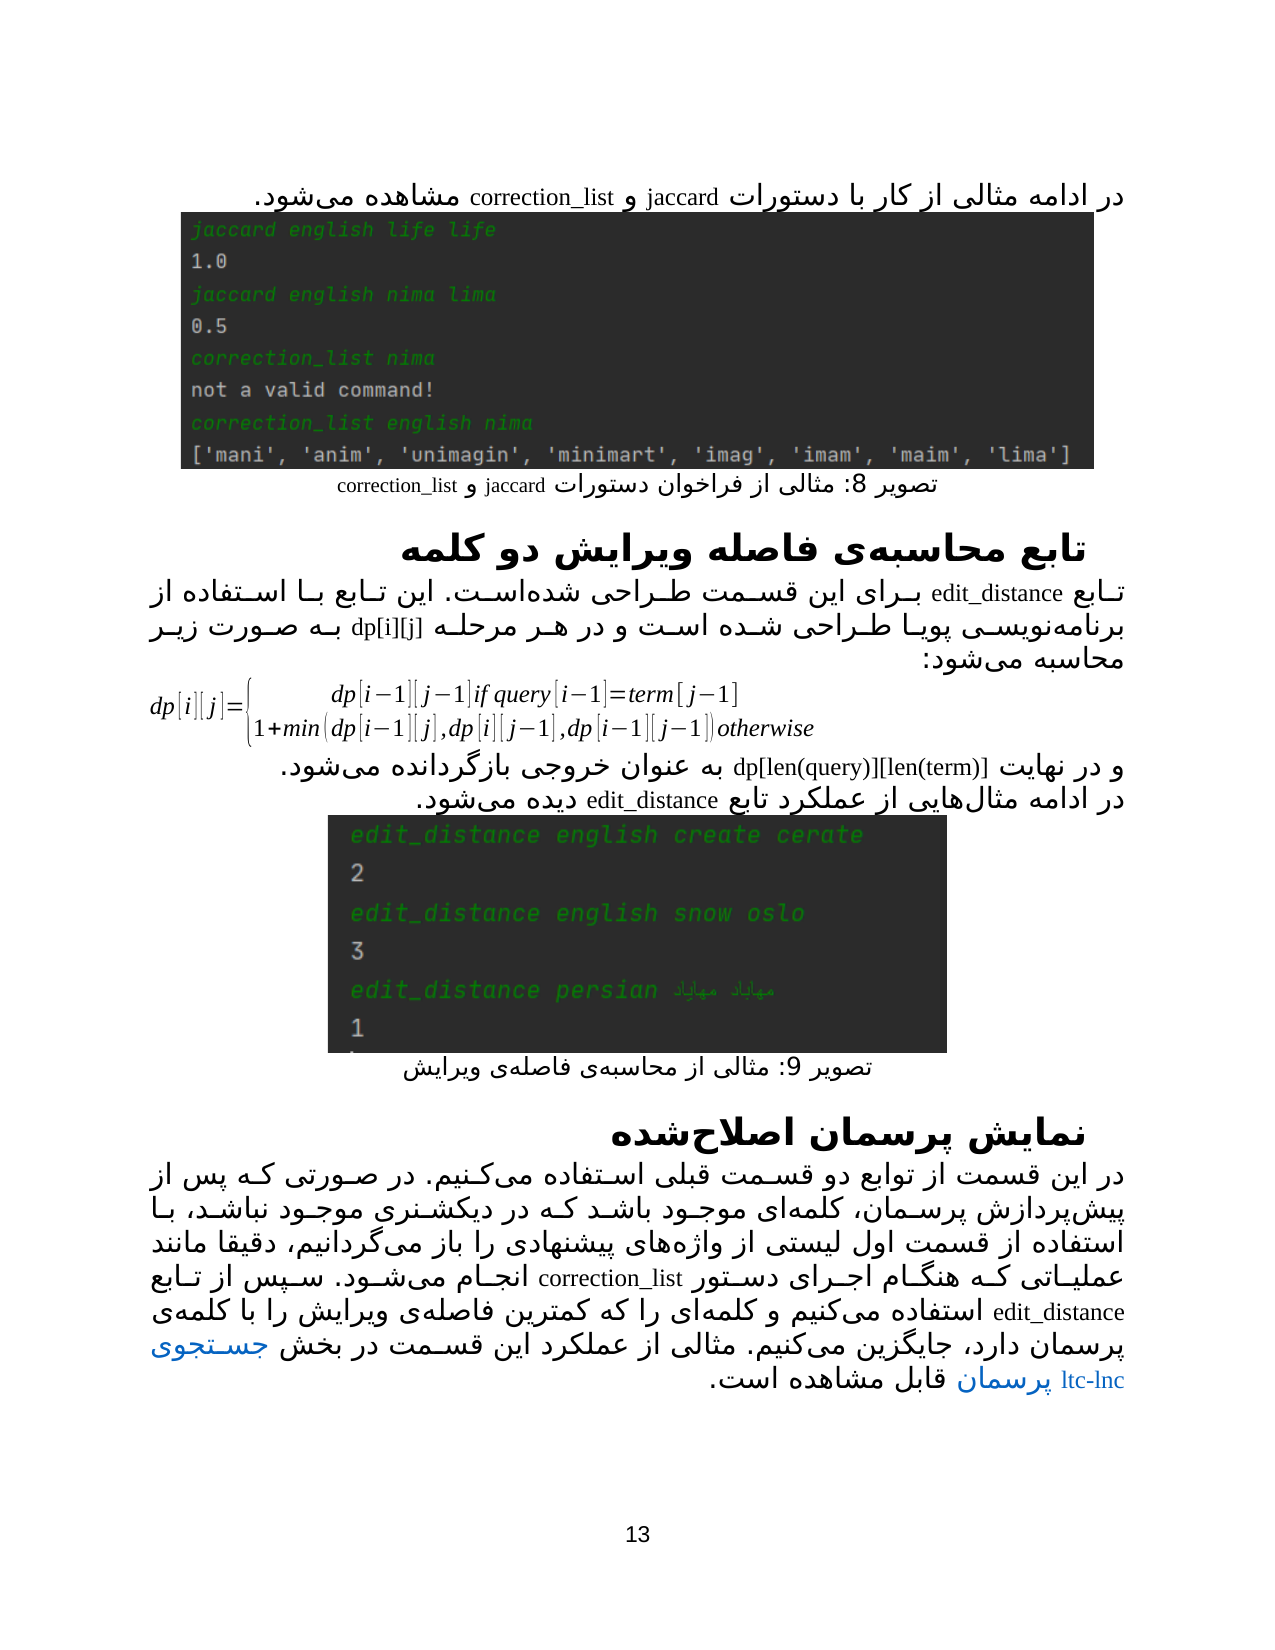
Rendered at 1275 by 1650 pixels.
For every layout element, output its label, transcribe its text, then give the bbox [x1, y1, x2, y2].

picture [180, 212, 1094, 469]
text تصویر 9: مثالی از محاسبه‌ی فاصله‌ی ویرایش [150, 1052, 1125, 1081]
subtitle نمایش پرسمان اصلاح‌شده [150, 1110, 1087, 1154]
text تصویر 8: مثالی از فراخوان دستورات jaccard و correction_list [150, 469, 1125, 498]
text تابع edit_distance برای این قسمت طراحی شده‌است. این تابع با استفاده از برنامه‌نویسی پویا طراحی شده است و در هر مرحله dp[i][j] به صورت زیر محاسبه می‌شود: [150, 574, 1125, 676]
picture [327, 815, 947, 1053]
text در ادامه مثال‌هایی از عملکرد تابع edit_distance دیده می‌شود. [150, 782, 1125, 816]
subtitle تابع محاسبه‌ی فاصله ویرایش دو کلمه [150, 527, 1087, 571]
text در ادامه مثالی از کار با دستورات jaccard و correction_list مشاهده می‌شود. [150, 179, 1125, 213]
text در این قسمت از توابع دو قسمت قبلی استفاده می‌کنیم. در صورتی که پس از پیش‌پردازش پرسمان، کلمه‌ای موجود باشد که در دیکشنری موجود نباشد، با استفاده از قسمت اول لیستی از واژه‌های پیشنهادی را باز می‌گردانیم، دقیقا مانند عملیاتی که هنگام اجرای دستور correction_list انجام می‌شود. سپس از تابع edit_distance استفاده می‌کنیم و کلمه‌ای را که کمترین فاصله‌ی ویرایش را با کلمه‌ی پرسمان دارد، جایگزین می‌کنیم. مثالی از عملکرد این قسمت در بخش جستجوی ltc-lnc پرسمان قابل مشاهده است. [150, 1157, 1125, 1395]
text و در نهایت dp[len(query)][len(term)] به عنوان خروجی بازگردانده می‌شود. [150, 748, 1125, 782]
